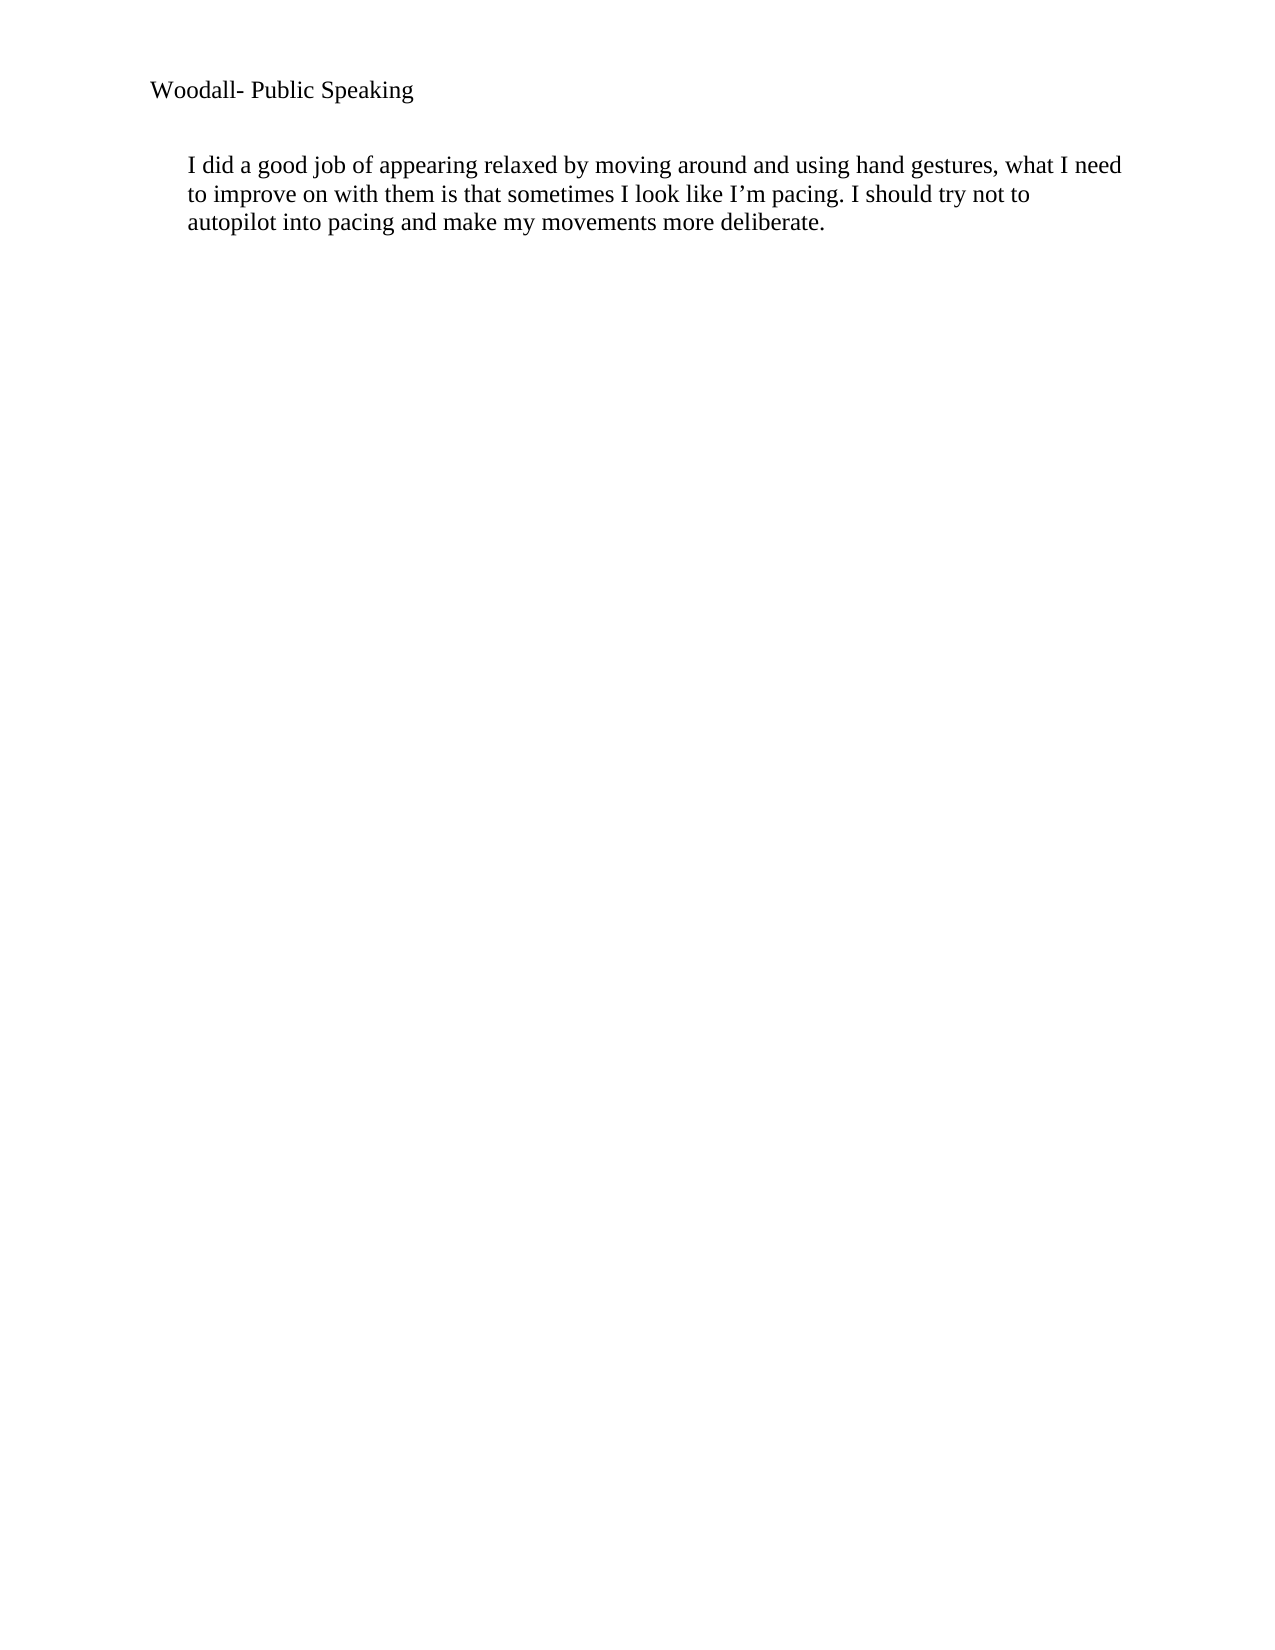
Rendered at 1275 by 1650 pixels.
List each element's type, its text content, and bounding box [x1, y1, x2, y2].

list I did a good job of appearing relaxed by moving around and using hand gestures, what I need to improve on with them is that sometimes I look like I’m pacing. I should try not to autopilot into pacing and make my movements more deliberate. [187, 150, 1125, 236]
